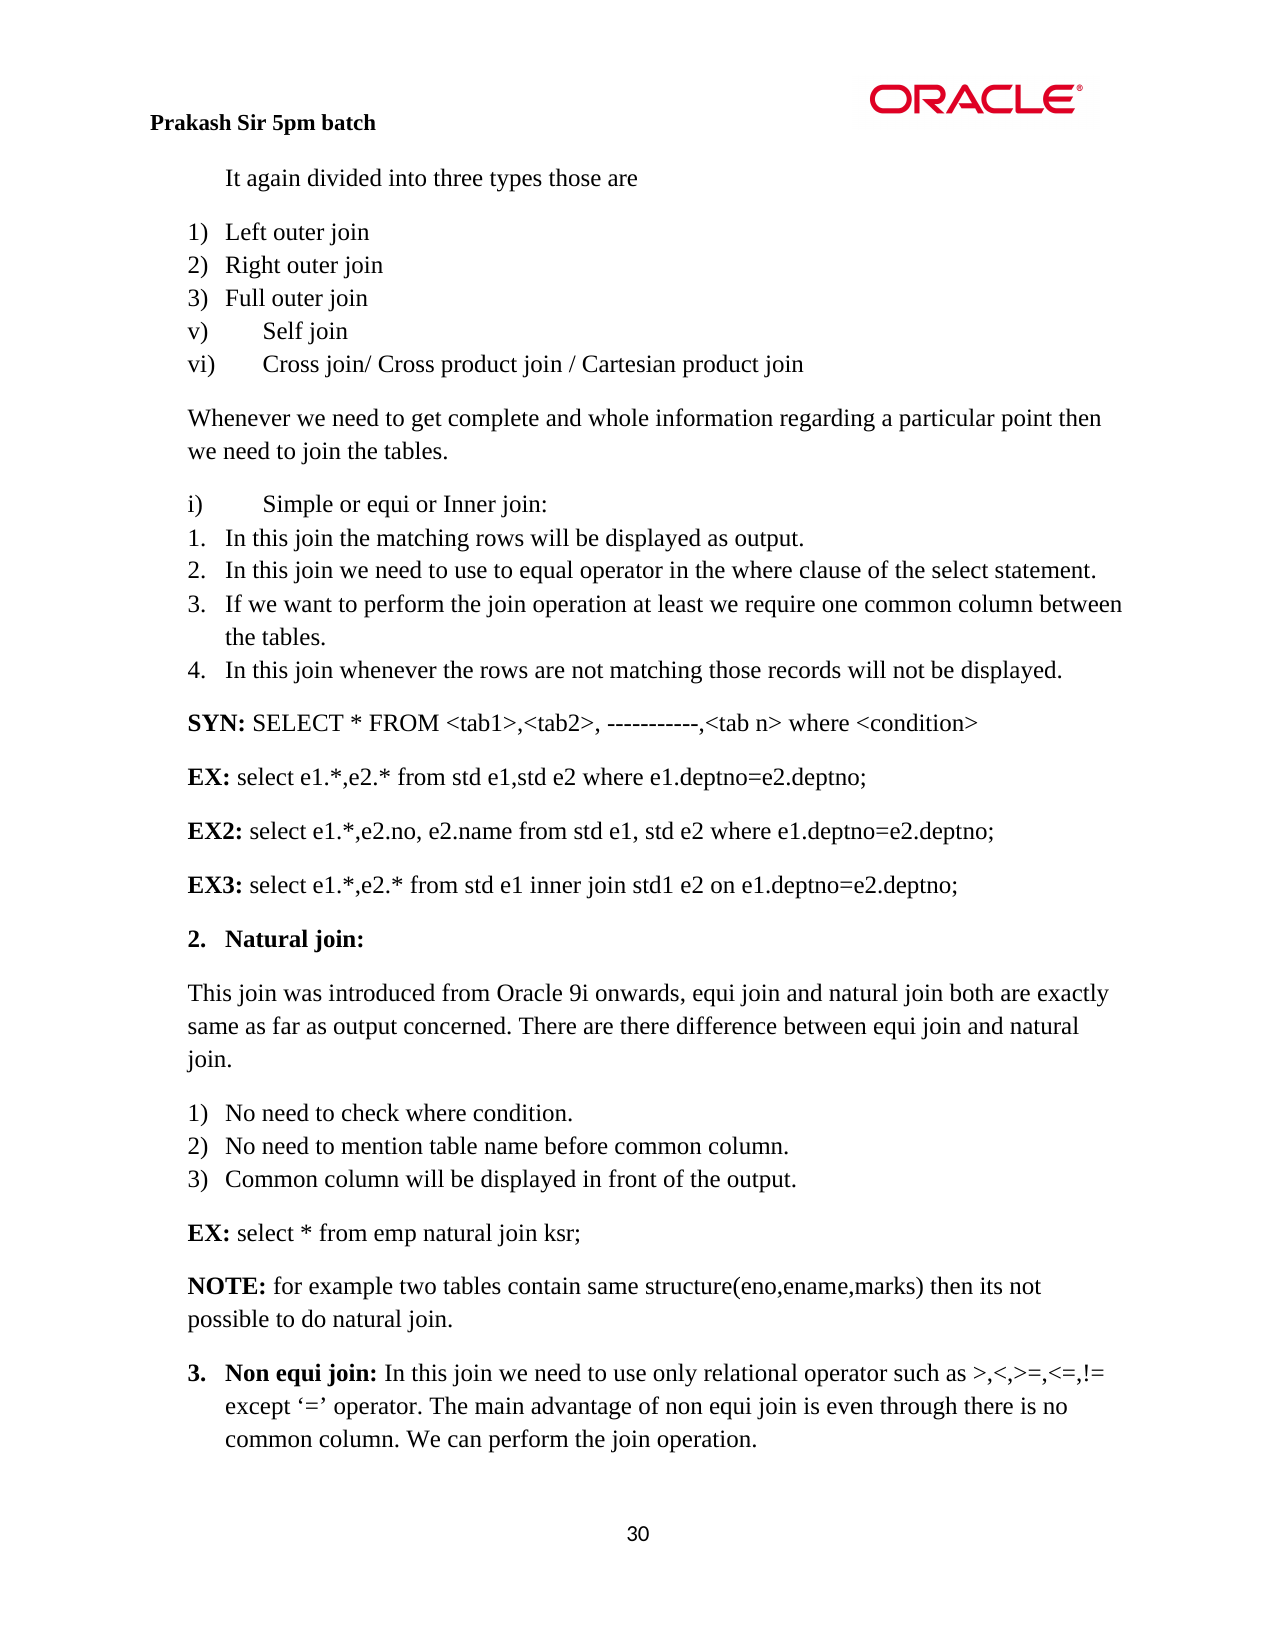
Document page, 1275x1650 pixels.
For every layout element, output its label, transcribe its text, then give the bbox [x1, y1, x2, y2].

text SYN: SELECT * FROM <tab1>,<tab2>, -----------,<tab n> where <condition> [187, 708, 1125, 737]
text This join was introduced from Oracle 9i onwards, equi join and natural join both are exactly same as far as output concerned. There are there difference between equi join and natural join. [187, 978, 1125, 1073]
list No need to mention table name before common column. [187, 1131, 1125, 1159]
list No need to check where condition. [187, 1098, 1125, 1126]
list Left outer join [187, 217, 1125, 246]
list Common column will be displayed in front of the output. [187, 1164, 1125, 1192]
list Natural join: [187, 924, 1125, 953]
text EX: select e1.*,e2.* from std e1,std e2 where e1.deptno=e2.deptno; [187, 762, 1125, 791]
text NOTE: for example two tables contain same structure(eno,ename,marks) then its not possible to do natural join. [187, 1271, 1125, 1333]
list Cross join/ Cross product join / Cartesian product join [187, 349, 1125, 378]
list In this join we need to use to equal operator in the where clause of the select statement. [187, 556, 1125, 584]
text EX2: select e1.*,e2.no, e2.name from std e1, std e2 where e1.deptno=e2.deptno; [187, 816, 1125, 845]
list Full outer join [187, 283, 1125, 312]
list In this join the matching rows will be displayed as output. [187, 523, 1125, 551]
text Whenever we need to get complete and whole information regarding a particular point then we need to join the tables. [187, 403, 1125, 464]
text It again divided into three types those are [187, 163, 1125, 192]
list Simple or equi or Inner join: [187, 489, 1125, 518]
picture [851, 75, 1100, 130]
list In this join whenever the rows are not matching those records will not be displayed. [187, 655, 1125, 683]
list If we want to perform the join operation at least we require one common column between the tables. [187, 589, 1125, 650]
list Non equi join: In this join we need to use only relational operator such as >,<,>=,<=,!= except ‘=’ operator. The main advantage of non equi join is even through there is no common column. We can perform the join operation. [187, 1358, 1125, 1453]
list Right outer join [187, 250, 1125, 278]
text EX3: select e1.*,e2.* from std e1 inner join std1 e2 on e1.deptno=e2.deptno; [187, 870, 1125, 899]
text EX: select * from emp natural join ksr; [187, 1218, 1125, 1246]
list Self join [187, 316, 1125, 344]
